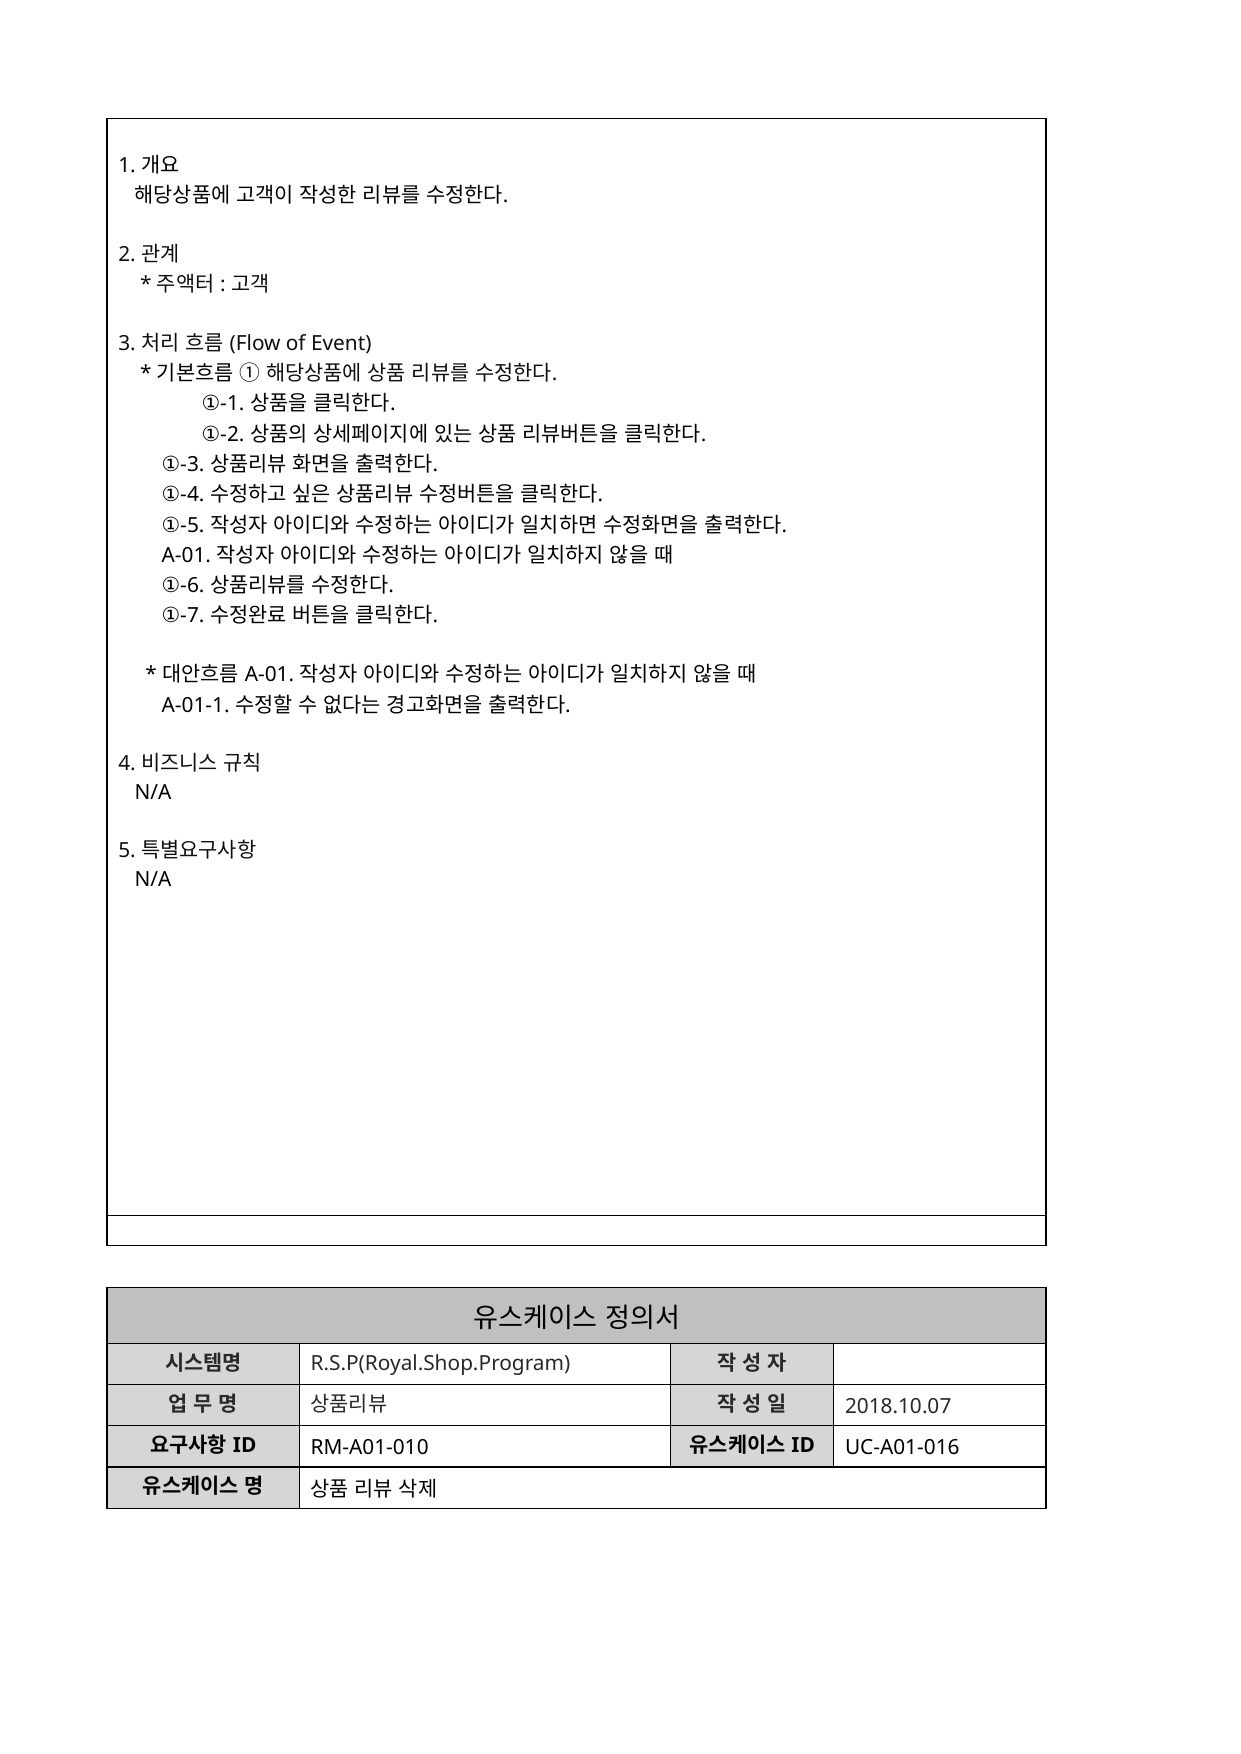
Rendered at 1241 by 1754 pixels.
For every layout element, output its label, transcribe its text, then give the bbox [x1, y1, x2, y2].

table_cell RM-A01-010 [300, 1426, 670, 1466]
table_cell 유스케이스 ID [671, 1426, 833, 1466]
table_cell 작 성 자 [671, 1344, 833, 1384]
table_cell R.S.P(Royal.Shop.Program) [300, 1344, 670, 1384]
table_cell 작 성 일 [671, 1385, 833, 1425]
table_cell 2018.10.07 [834, 1385, 1045, 1425]
table_cell 유스케이스 명 [108, 1468, 299, 1508]
table_cell 시스템명 [108, 1344, 299, 1384]
table_cell [834, 1344, 1045, 1384]
table_cell 업 무 명 [108, 1385, 299, 1425]
table_cell UC-A01-016 [834, 1426, 1045, 1466]
table_cell 상품 리뷰 삭제 [300, 1468, 1045, 1508]
table_header 유스케이스 정의서 [108, 1288, 1045, 1343]
table_cell 상품리뷰 [300, 1385, 670, 1425]
table_cell 1. 개요 해당상품에 고객이 작성한 리뷰를 수정한다. 2. 관계 * 주액터 : 고객 3. 처리 흐름 (Flow of Event) * 기본흐름 ① 해당상품에 상품 리뷰를 수정한다. ①-1. 상품을 클릭한다. ①-2. 상품의 상세페이지에 있는 상품 리뷰버튼을 클릭한다. ①-3. 상품리뷰 화면을 출력한다. ①-4. 수정하고 싶은 상품리뷰 수정버튼을 클릭한다. ①-5. 작성자 아이디와 수정하는 아이디가 일치하면 수정화면을 출력한다. A-01. 작성자 아이디와 수정하는 아이디가 일치하지 않을 때 ①-6. 상품리뷰를 수정한다. ①-7. 수정완료 버튼을 클릭한다. * 대안흐름 A-01. 작성자 아이디와 수정하는 아이디가 일치하지 않을 때 A-01-1. 수정할 수 없다는 경고화면을 출력한다. 4. 비즈니스 규칙 N/A 5. 특별요구사항 N/A [108, 119, 1045, 1215]
table_cell 요구사항 ID [108, 1426, 299, 1466]
table_cell [108, 1216, 1045, 1244]
